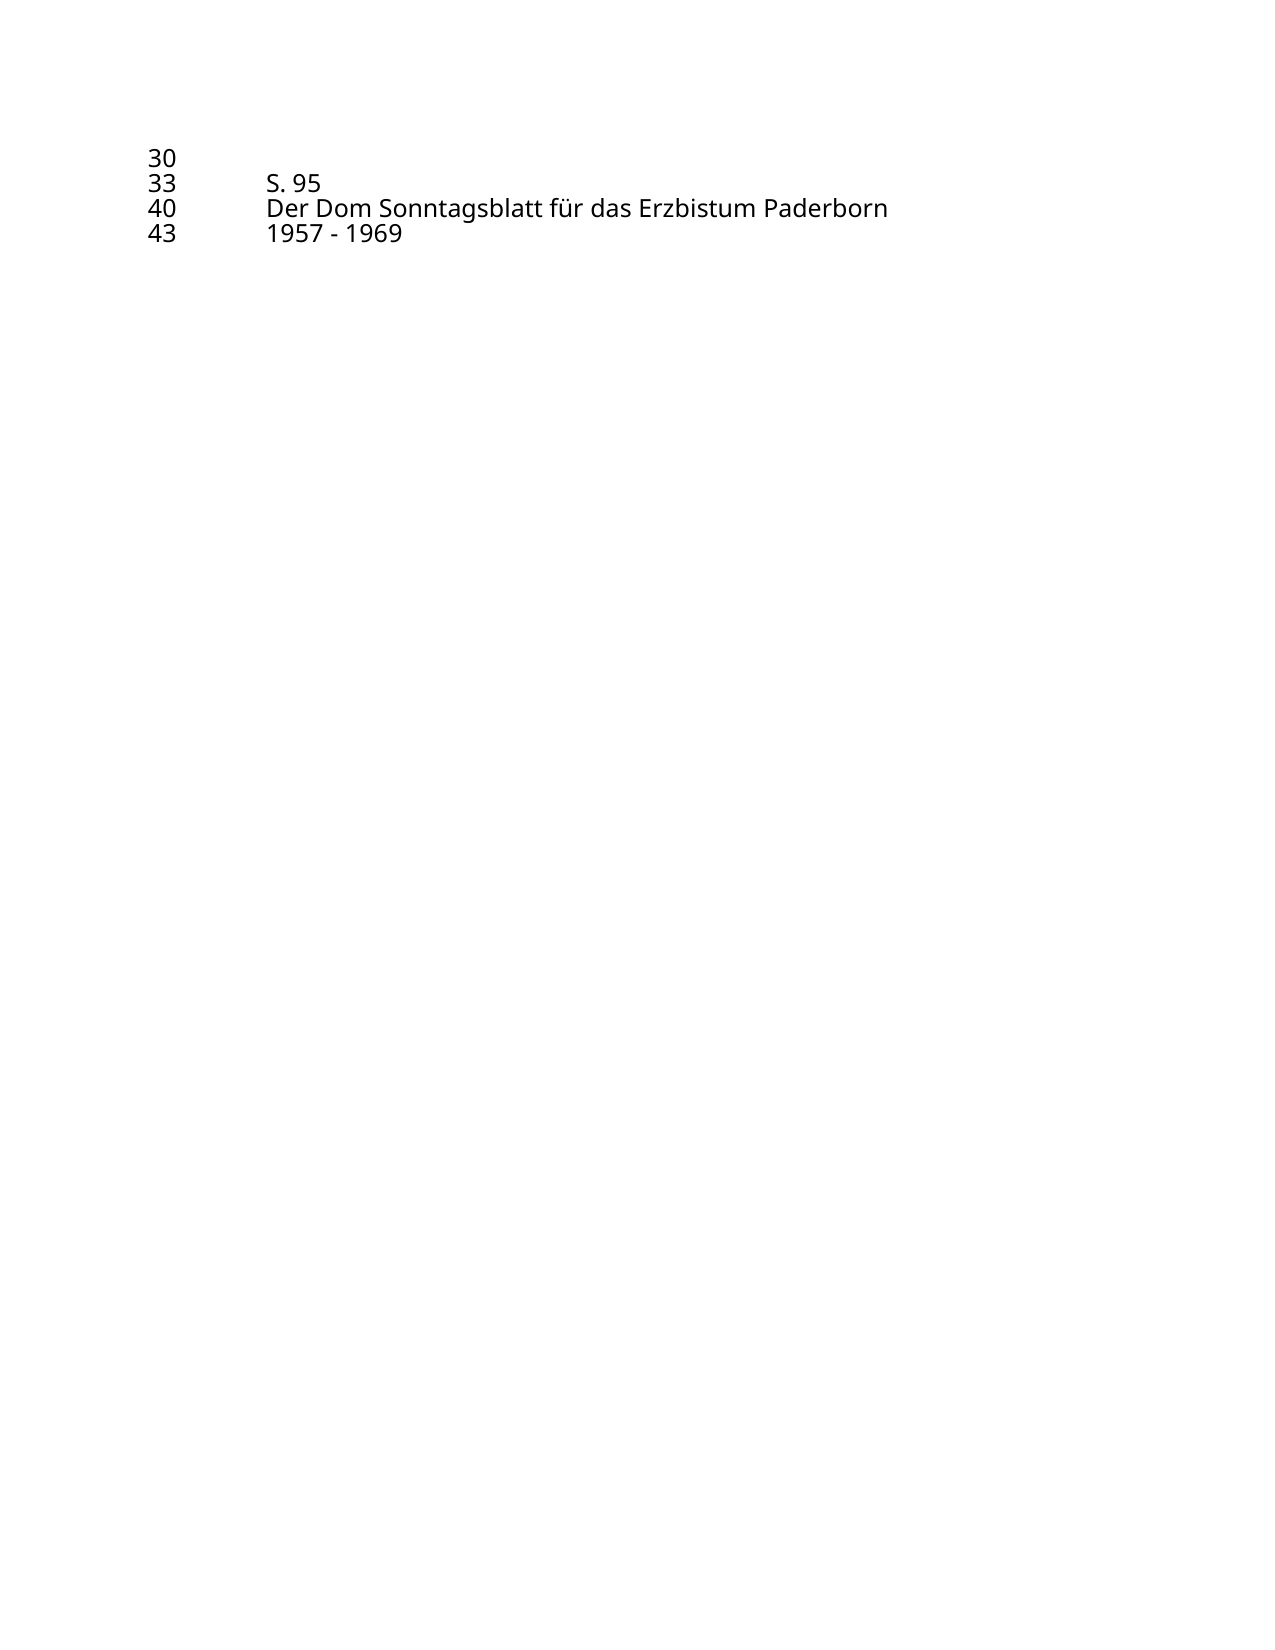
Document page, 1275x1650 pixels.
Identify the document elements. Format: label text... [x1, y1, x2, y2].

text 40 t[1{Der Dom} 2{Sonntagsblatt für das o[2{Erzbistum} 1{Paderborn}]o}]t [148, 198, 1127, 223]
text 43 1957 - 1969 [148, 223, 1127, 248]
text 33 S. 95 [148, 173, 1127, 198]
text 30 <-> [148, 148, 1127, 173]
